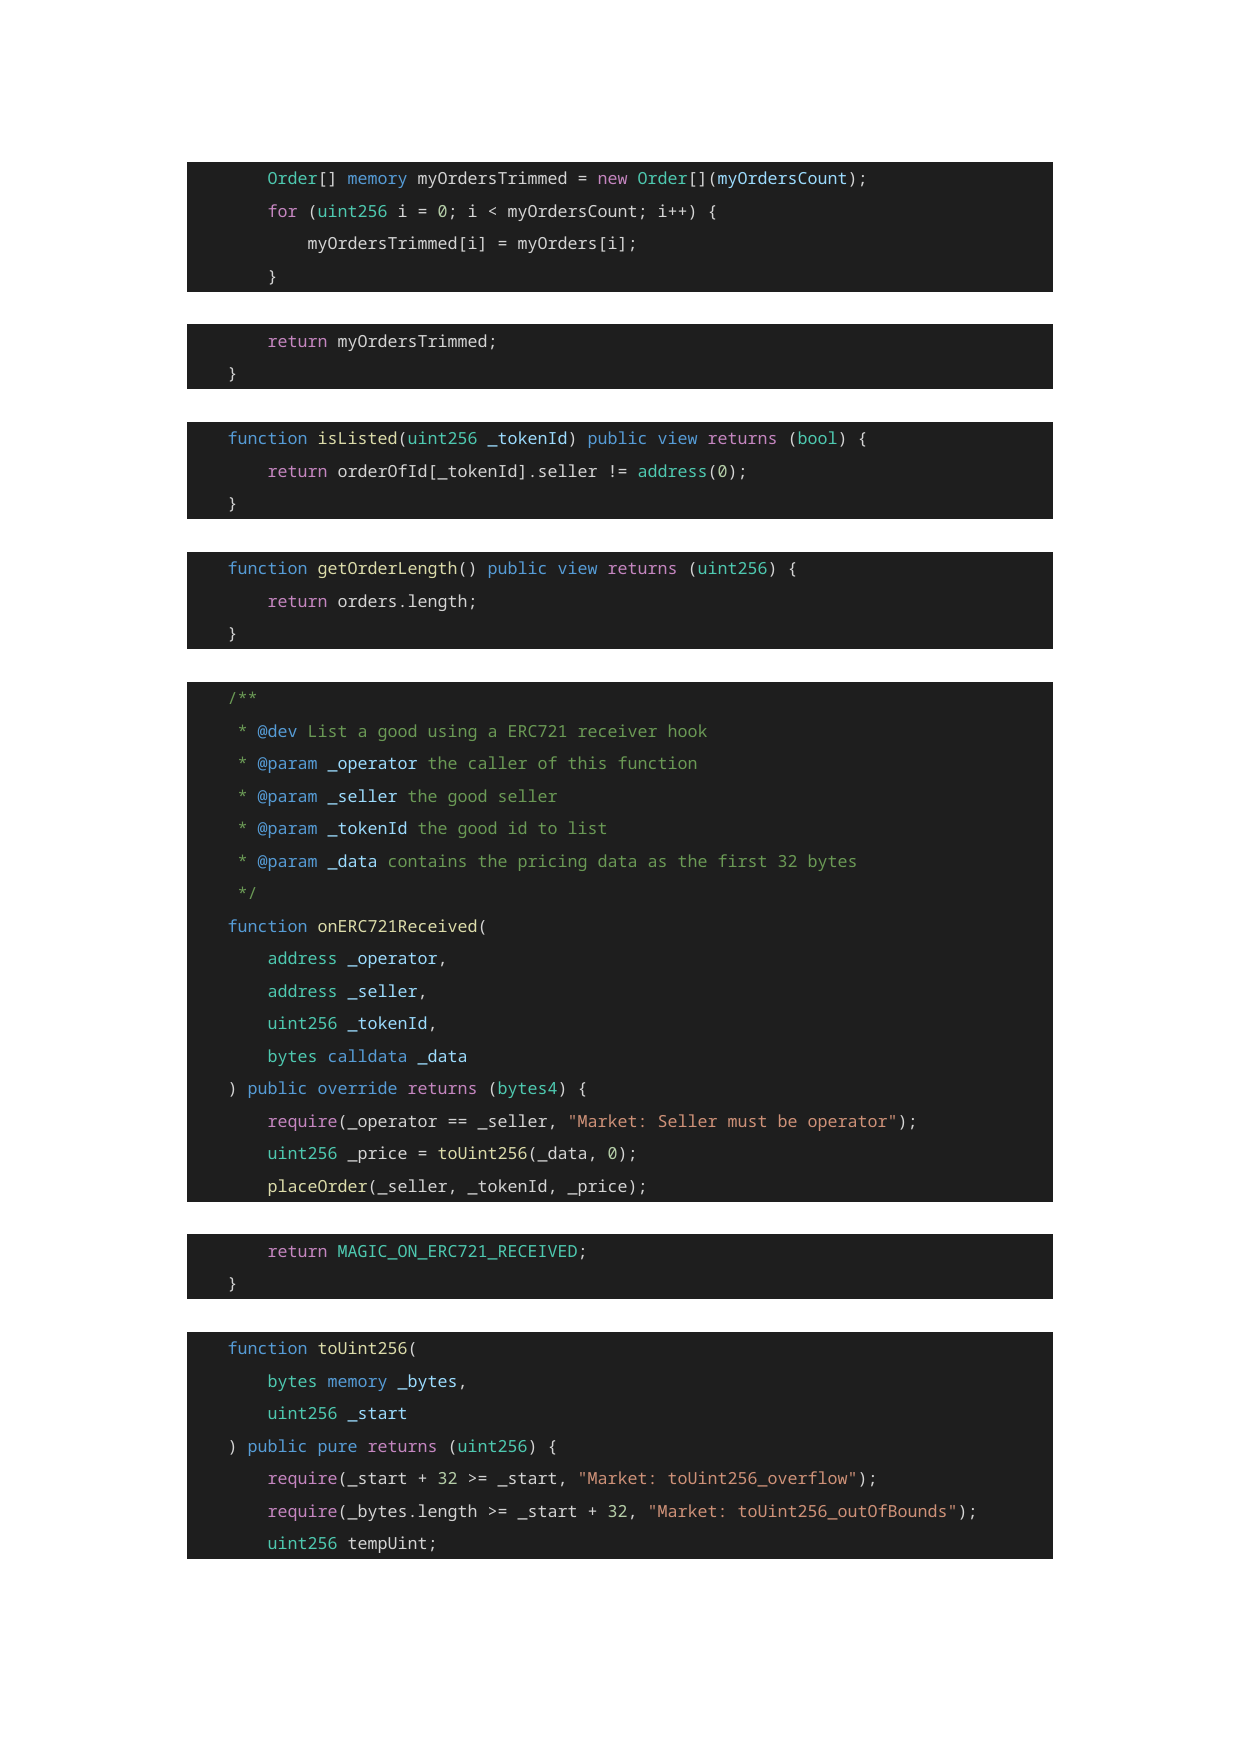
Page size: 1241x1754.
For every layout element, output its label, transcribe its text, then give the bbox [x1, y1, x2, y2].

text function isListed(uint256 _tokenId) public view returns (bool) { [187, 422, 1053, 454]
text bytes calldata _data [187, 1039, 1053, 1072]
text * @dev List a good using a ERC721 receiver hook [187, 714, 1053, 747]
text return orders.length; [187, 584, 1053, 617]
text require(_operator == _seller, "Market: Seller must be operator"); [187, 1104, 1053, 1137]
text address _operator, [187, 942, 1053, 974]
text } [187, 487, 1053, 519]
text } [187, 617, 1053, 649]
text return myOrdersTrimmed; [187, 324, 1053, 357]
text return MAGIC_ON_ERC721_RECEIVED; [187, 1234, 1053, 1267]
text require(_bytes.length >= _start + 32, "Market: toUint256_outOfBounds"); [187, 1494, 1053, 1527]
text function getOrderLength() public view returns (uint256) { [187, 552, 1053, 584]
text address _seller, [187, 974, 1053, 1007]
text uint256 _price = toUint256(_data, 0); [187, 1137, 1053, 1169]
text uint256 _tokenId, [187, 1007, 1053, 1039]
text function onERC721Received( [187, 909, 1053, 942]
text } [187, 259, 1053, 292]
text placeOrder(_seller, _tokenId, _price); [187, 1169, 1053, 1202]
text ) public pure returns (uint256) { [187, 1429, 1053, 1462]
text Order[] memory myOrdersTrimmed = new Order[](myOrdersCount); [187, 162, 1053, 194]
text * @param _operator the caller of this function [187, 747, 1053, 779]
text bytes memory _bytes, [187, 1364, 1053, 1397]
text function toUint256( [187, 1332, 1053, 1364]
text ) public override returns (bytes4) { [187, 1072, 1053, 1104]
text return orderOfId[_tokenId].seller != address(0); [187, 454, 1053, 487]
text require(_start + 32 >= _start, "Market: toUint256_overflow"); [187, 1462, 1053, 1494]
text * @param _seller the good seller [187, 779, 1053, 812]
text uint256 tempUint; [187, 1527, 1053, 1559]
text * @param _tokenId the good id to list [187, 812, 1053, 844]
text } [187, 357, 1053, 389]
text /** [187, 682, 1053, 714]
text uint256 _start [187, 1397, 1053, 1429]
text * @param _data contains the pricing data as the first 32 bytes [187, 844, 1053, 877]
text */ [187, 877, 1053, 909]
text } [187, 1267, 1053, 1299]
text for (uint256 i = 0; i < myOrdersCount; i++) { [187, 194, 1053, 227]
text myOrdersTrimmed[i] = myOrders[i]; [187, 227, 1053, 259]
